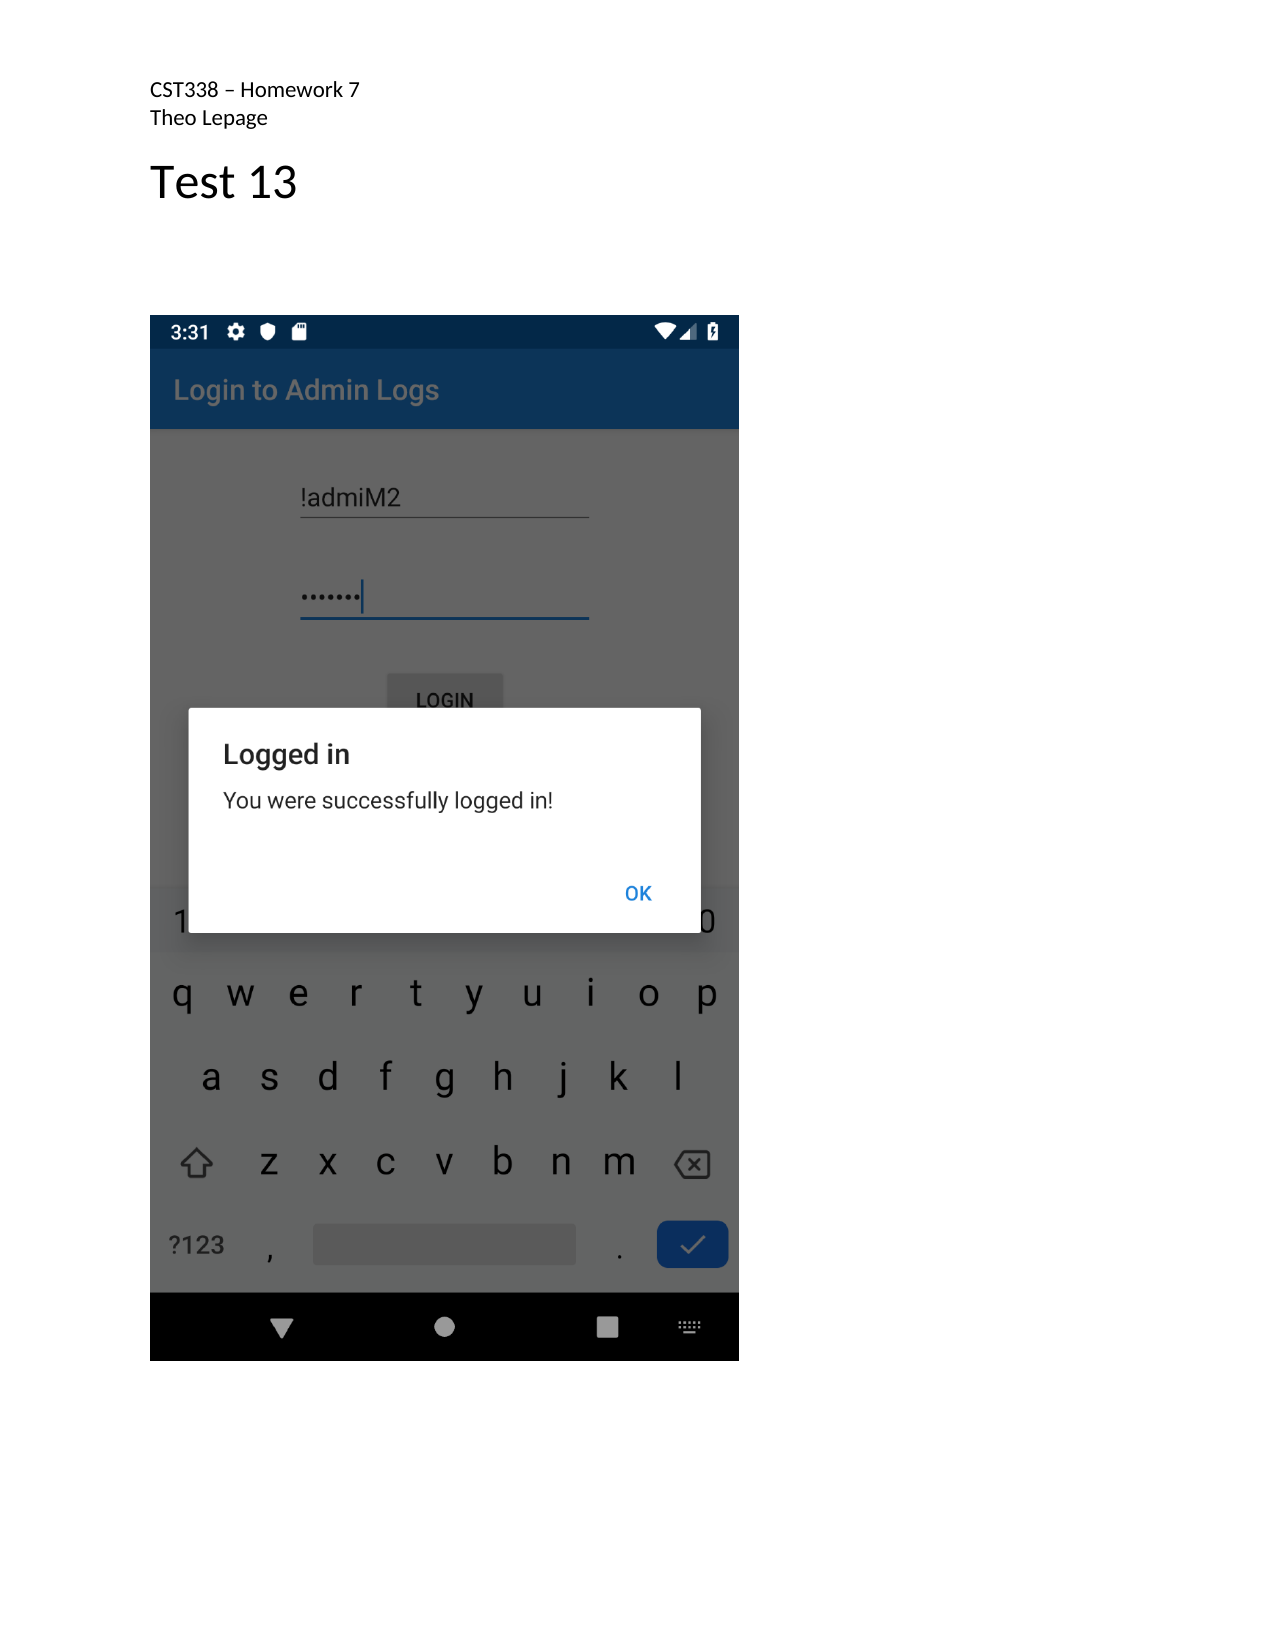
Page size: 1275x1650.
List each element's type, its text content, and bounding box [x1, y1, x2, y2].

text Test 13 [150, 150, 1125, 211]
picture [150, 315, 739, 1361]
